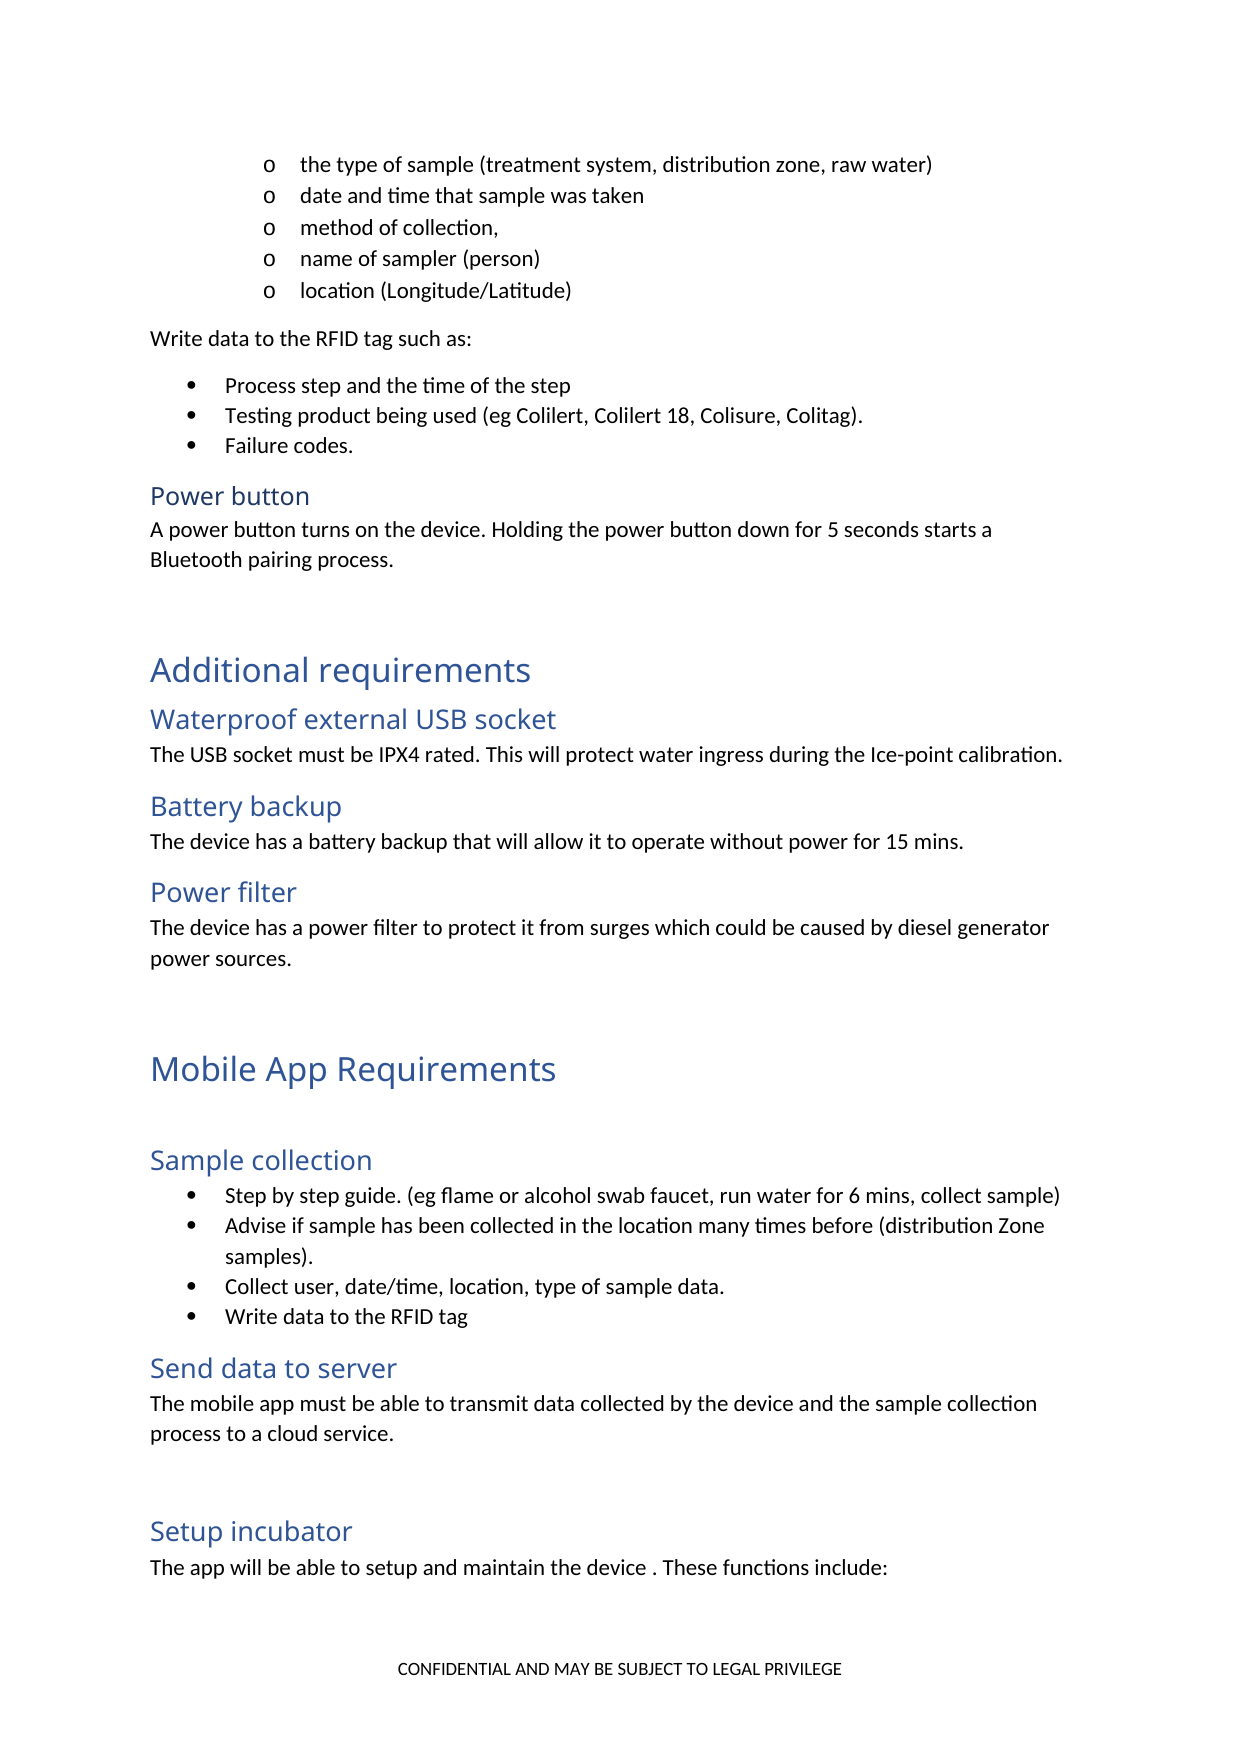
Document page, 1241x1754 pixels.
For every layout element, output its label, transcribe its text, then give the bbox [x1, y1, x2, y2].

subtitle Power filter [150, 874, 1090, 911]
text The device has a battery backup that will allow it to operate without power for 15 mins. [150, 827, 1090, 855]
list Process step and the time of the step [187, 371, 1090, 399]
list Collect user, date/time, location, type of sample data. [187, 1272, 1090, 1300]
text The device has a power filter to protect it from surges which could be caused by diesel generator power sources. [150, 913, 1090, 972]
list Advise if sample has been collected in the location many times before (distribution Zone samples). [187, 1212, 1090, 1270]
text Write data to the RFID tag such as: [150, 324, 1090, 352]
subtitle Additional requirements [150, 647, 1090, 693]
text A power button turns on the device. Holding the power button down for 5 seconds starts a Bluetooth pairing process. [150, 515, 1090, 573]
list date and time that sample was taken [262, 181, 1090, 211]
subtitle Setup incubator [150, 1513, 1090, 1550]
subtitle Send data to server [150, 1349, 1090, 1386]
text The USB socket must be IPX4 rated. This will protect water ingress during the Ice-point calibration. [150, 740, 1090, 768]
list location (Longitude/Latitude) [262, 276, 1090, 305]
list Write data to the RFID tag [187, 1302, 1090, 1330]
list method of collection, [262, 213, 1090, 242]
subtitle Waterproof external USB socket [150, 700, 1090, 737]
text The app will be able to setup and maintain the device . These functions include: [150, 1553, 1090, 1581]
list Step by step guide. (eg flame or alcohol swab faucet, run water for 6 mins, collect sample) [187, 1181, 1090, 1209]
text The mobile app must be able to transmit data collected by the device and the sample collection process to a cloud service. [150, 1389, 1090, 1447]
list the type of sample (treatment system, distribution zone, raw water) [262, 150, 1090, 179]
subtitle Sample collection [150, 1142, 1090, 1178]
subtitle Power button [150, 478, 1090, 512]
list name of sampler (person) [262, 244, 1090, 273]
list Testing product being used (eg Colilert, Colilert 18, Colisure, Colitag). [187, 401, 1090, 429]
list Failure codes. [187, 431, 1090, 459]
subtitle Battery backup [150, 787, 1090, 824]
subtitle Mobile App Requirements [150, 1046, 1090, 1091]
